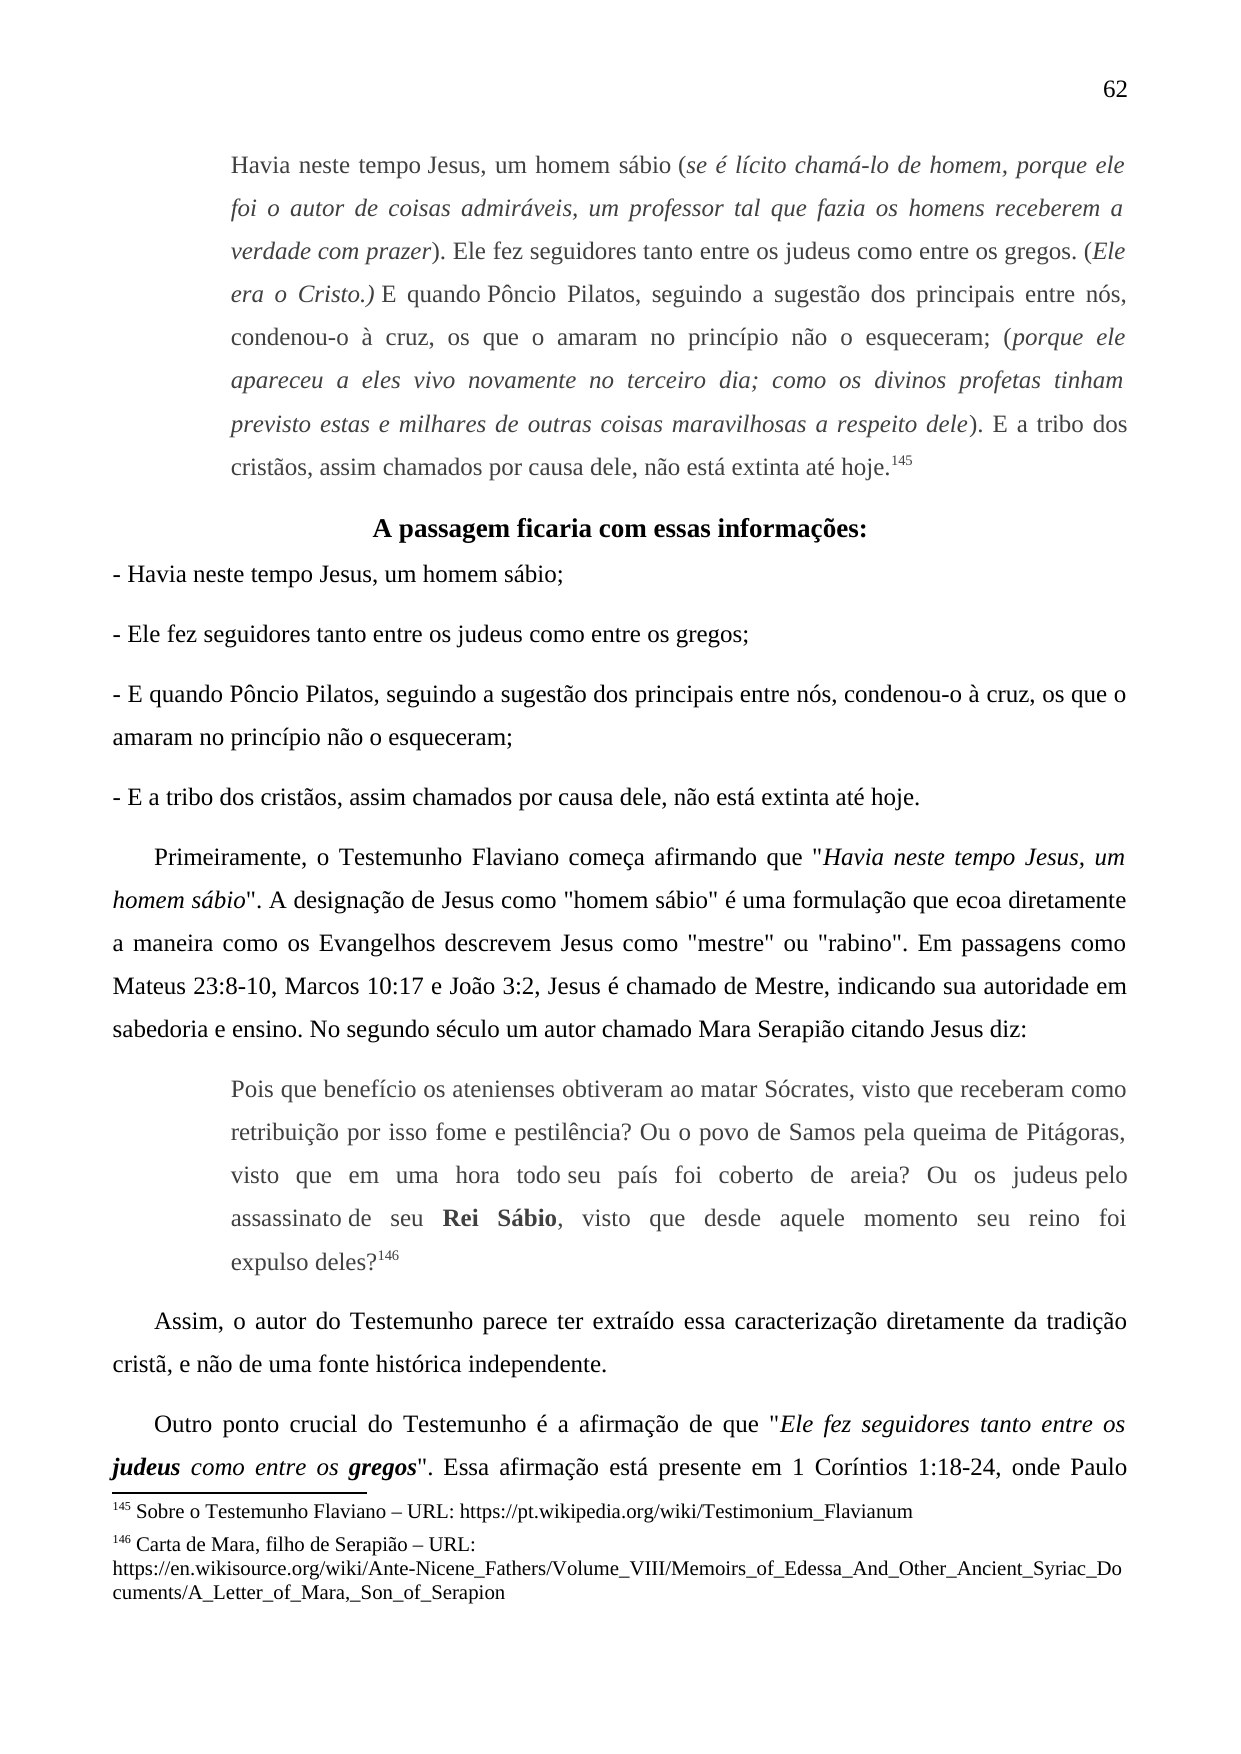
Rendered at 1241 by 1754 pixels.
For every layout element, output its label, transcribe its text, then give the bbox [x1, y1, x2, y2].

text Assim, o autor do Testemunho parece ter extraído essa caracterização diretamente da tradição cristã, e não de uma fonte histórica independente. [112, 1306, 1128, 1378]
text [112, 1409, 1128, 1481]
text Primeiramente, o Testemunho Flaviano começa afirmando que "Havia neste tempo Jesus, um homem sábio". A designação de Jesus como "homem sábio" é uma formulação que ecoa diretamente a maneira como os Evangelhos descrevem Jesus como "mestre" ou "rabino". Em passagens como Mateus 23:8-10, Marcos 10:17 e João 3:2, Jesus é chamado de Mestre, indicando sua autoridade em sabedoria e ensino. No segundo século um autor chamado Mara Serapião citando Jesus diz: [112, 842, 1128, 1043]
text - Havia neste tempo Jesus, um homem sábio; [112, 559, 1128, 588]
text Pois que benefício os atenienses obtiveram ao matar Sócrates, visto que receberam como retribuição por isso fome e pestilência? Ou o povo de Samos pela queima de Pitágoras, visto que em uma hora todo seu país foi coberto de areia? Ou os judeus pelo assassinato de seu Rei Sábio, visto que desde aquele momento seu reino foi expulso deles? [231, 1074, 1128, 1275]
text - Ele fez seguidores tanto entre os judeus como entre os gregos; [112, 619, 1128, 648]
text - E quando Pôncio Pilatos, seguindo a sugestão dos principais entre nós, condenou-o à cruz, os que o amaram no princípio não o esqueceram; [112, 679, 1128, 751]
text Havia neste tempo Jesus, um homem sábio (se é lícito chamá-lo de homem, porque ele foi o autor de coisas admiráveis, um professor tal que fazia os homens receberem a verdade com prazer). Ele fez seguidores tanto entre os judeus como entre os gregos. (Ele era o Cristo.) E quando Pôncio Pilatos, seguindo a sugestão dos principais entre nós, condenou-o à cruz, os que o amaram no princípio não o esqueceram; (porque ele apareceu a eles vivo novamente no terceiro dia; como os divinos profetas tinham previsto estas e milhares de outras coisas maravilhosas a respeito dele). E a tribo dos cristãos, assim chamados por causa dele, não está extinta até hoje. [231, 150, 1128, 481]
text A passagem ficaria com essas informações: [112, 512, 1128, 543]
text - E a tribo dos cristãos, assim chamados por causa dele, não está extinta até hoje. [112, 782, 1128, 811]
